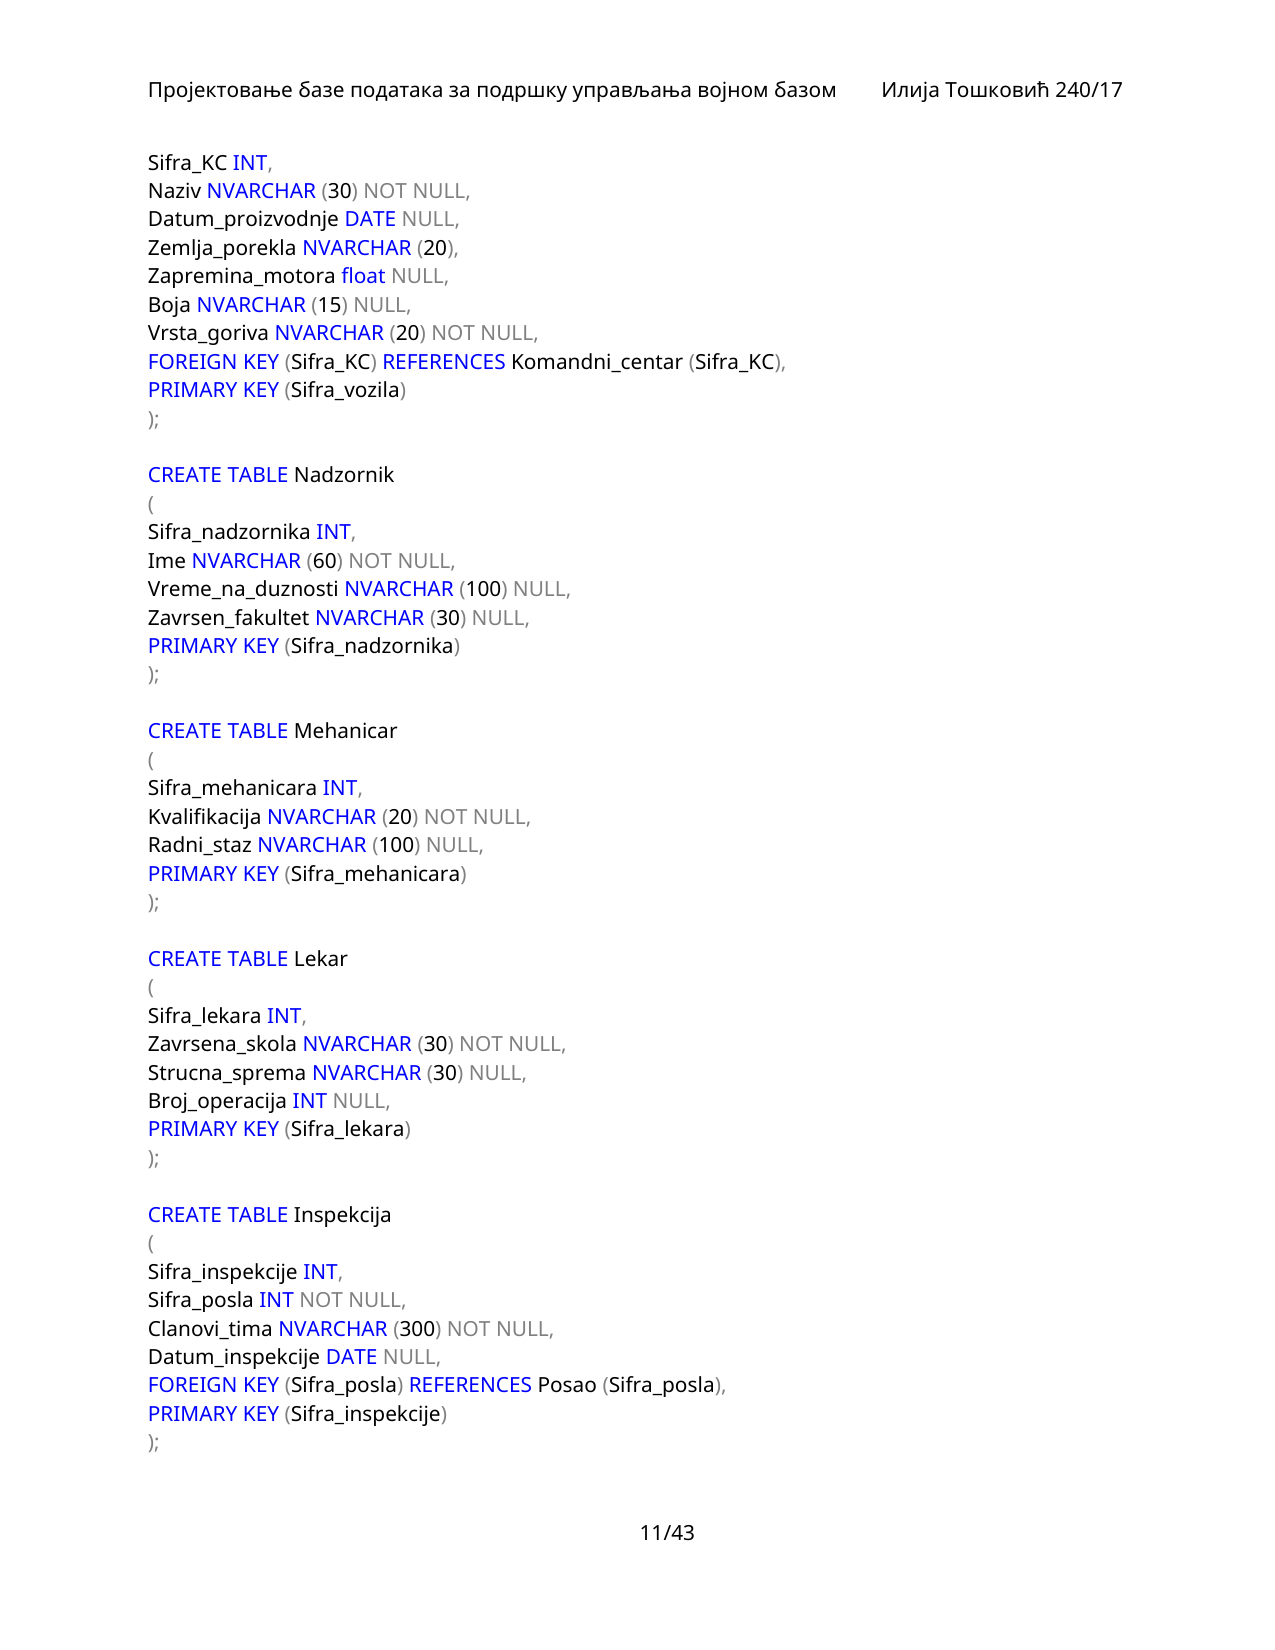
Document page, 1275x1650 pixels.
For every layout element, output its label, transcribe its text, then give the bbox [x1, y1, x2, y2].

text Boja NVARCHAR (15) NULL, [148, 290, 1186, 318]
text Strucna_sprema NVARCHAR (30) NULL, [148, 1058, 1186, 1086]
text Sifra_nadzornika INT, [148, 517, 1186, 546]
text CREATE TABLE Lekar [148, 944, 1186, 972]
text Zapremina_motora float NULL, [148, 261, 1186, 290]
text FOREIGN KEY (Sifra_KC) REFERENCES Komandni_centar (Sifra_KC), [148, 347, 1186, 375]
text Datum_proizvodnje DATE NULL, [148, 204, 1186, 233]
text Datum_inspekcije DATE NULL, [148, 1342, 1186, 1371]
text Radni_staz NVARCHAR (100) NULL, [148, 830, 1186, 859]
text Zavrsen_fakultet NVARCHAR (30) NULL, [148, 603, 1186, 631]
text CREATE TABLE Inspekcija [148, 1200, 1186, 1228]
text CREATE TABLE Nadzornik [148, 461, 1186, 489]
text Zavrsena_skola NVARCHAR (30) NOT NULL, [148, 1029, 1186, 1058]
text ( [148, 489, 1186, 517]
text ); [148, 404, 1186, 432]
text ( [148, 1228, 1186, 1257]
text Clanovi_tima NVARCHAR (300) NOT NULL, [148, 1314, 1186, 1342]
text Sifra_mehanicara INT, [148, 773, 1186, 802]
text ); [148, 1427, 1186, 1456]
text PRIMARY KEY (Sifra_mehanicara) [148, 859, 1186, 887]
text Sifra_lekara INT, [148, 1001, 1186, 1029]
text Vreme_na_duznosti NVARCHAR (100) NULL, [148, 574, 1186, 603]
text Broj_operacija INT NULL, [148, 1086, 1186, 1114]
text Kvalifikacija NVARCHAR (20) NOT NULL, [148, 802, 1186, 830]
text Sifra_posla INT NOT NULL, [148, 1285, 1186, 1314]
text Sifra_inspekcije INT, [148, 1257, 1186, 1285]
text ( [148, 745, 1186, 773]
text PRIMARY KEY (Sifra_inspekcije) [148, 1399, 1186, 1427]
text ); [148, 659, 1186, 688]
text ); [148, 887, 1186, 916]
text ( [148, 972, 1186, 1001]
text PRIMARY KEY (Sifra_vozila) [148, 375, 1186, 404]
text CREATE TABLE Mehanicar [148, 716, 1186, 745]
text Vrsta_goriva NVARCHAR (20) NOT NULL, [148, 318, 1186, 347]
text Sifra_KC INT, [148, 148, 1186, 176]
text Naziv NVARCHAR (30) NOT NULL, [148, 176, 1186, 204]
text Ime NVARCHAR (60) NOT NULL, [148, 546, 1186, 574]
text FOREIGN KEY (Sifra_posla) REFERENCES Posao (Sifra_posla), [148, 1371, 1186, 1399]
text ); [148, 1143, 1186, 1171]
text PRIMARY KEY (Sifra_nadzornika) [148, 631, 1186, 659]
text PRIMARY KEY (Sifra_lekara) [148, 1114, 1186, 1143]
text Zemlja_porekla NVARCHAR (20), [148, 233, 1186, 261]
